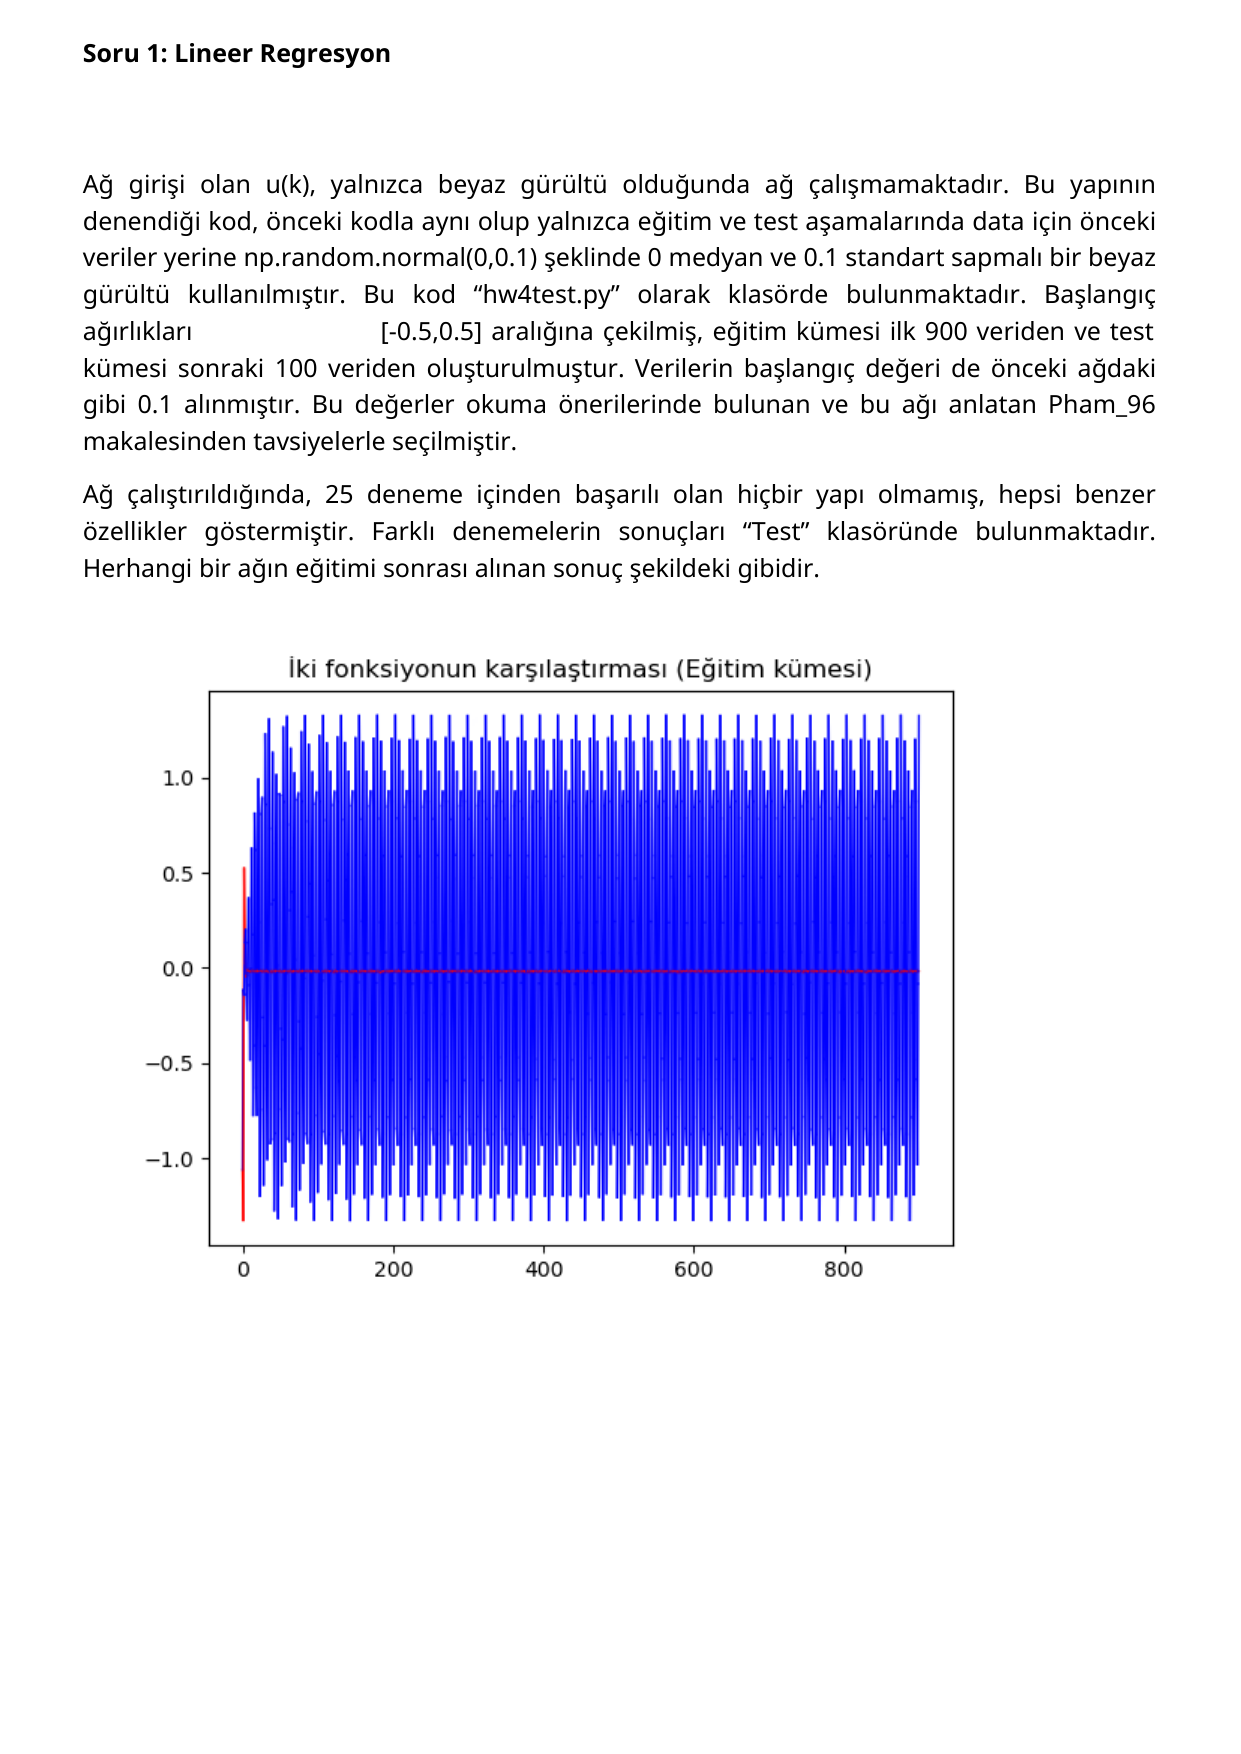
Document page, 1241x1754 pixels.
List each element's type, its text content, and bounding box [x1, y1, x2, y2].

text Ağ girişi olan u(k), yalnızca beyaz gürültü olduğunda ağ çalışmamaktadır. Bu yapının denendiği kod, önceki kodla aynı olup yalnızca eğitim ve test aşamalarında data için önceki veriler yerine np.random.normal(0,0.1) şeklinde 0 medyan ve 0.1 standart sapmalı bir beyaz gürültü kullanılmıştır. Bu kod “hw4test.py” olarak klasörde bulunmaktadır. Başlangıç ağırlıkları [-0.5,0.5] aralığına çekilmiş, eğitim kümesi ilk 900 veriden ve test kümesi sonraki 100 veriden oluşturulmuştur. Verilerin başlangıç değeri de önceki ağdaki gibi 0.1 alınmıştır. Bu değerler okuma önerilerinde bulunan ve bu ağı anlatan Pham_96 makalesinden tavsiyelerle seçilmiştir. [83, 166, 1157, 458]
text Ağ çalıştırıldığında, 25 deneme içinden başarılı olan hiçbir yapı olmamış, hepsi benzer özellikler göstermiştir. Farklı denemelerin sonuçları “Test” klasöründe bulunmaktadır. Herhangi bir ağın eğitimi sonrası alınan sonuç şekildeki gibidir. [83, 477, 1157, 585]
picture [89, 604, 1049, 1325]
